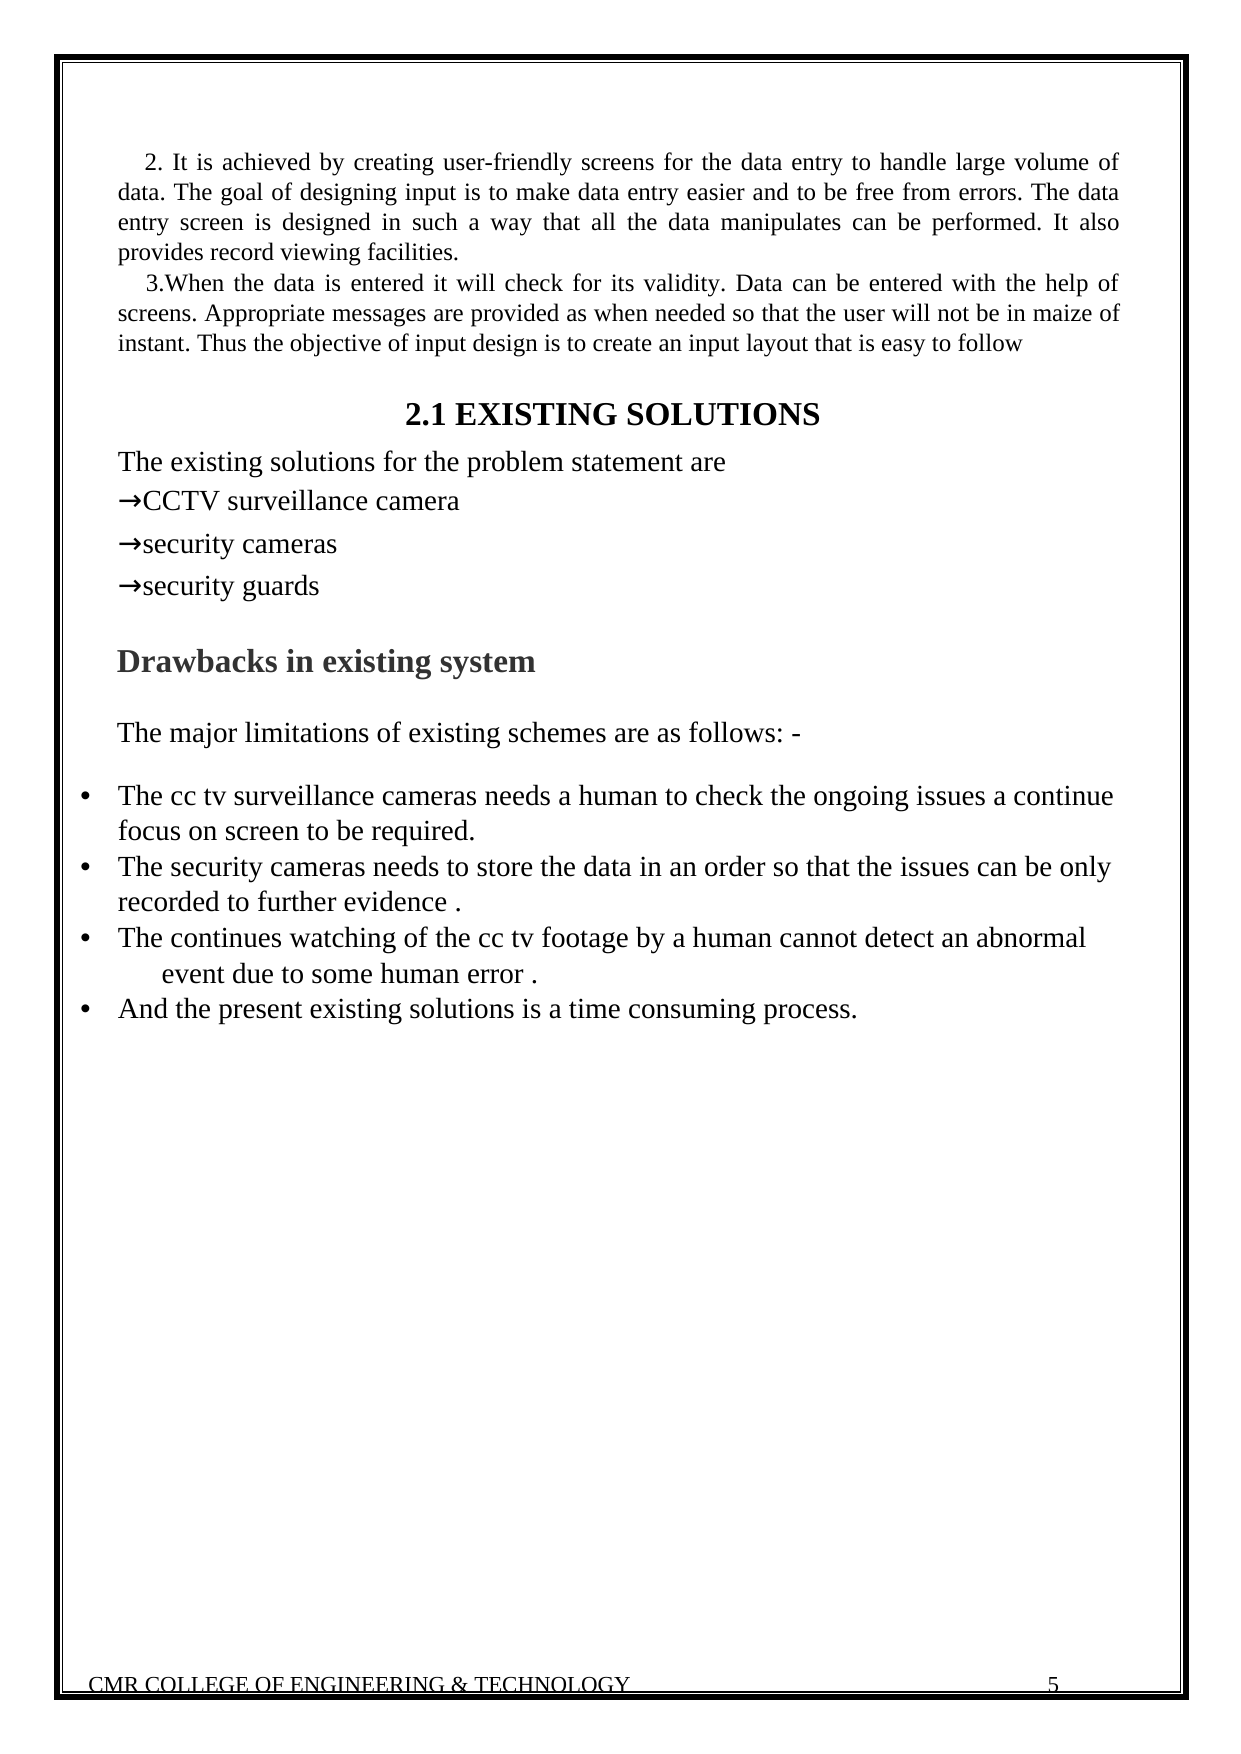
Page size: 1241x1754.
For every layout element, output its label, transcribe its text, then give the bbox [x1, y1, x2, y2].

list The cc tv surveillance cameras needs a human to check the ongoing issues a continue focus on screen to be required. [80, 778, 1121, 847]
text →security cameras [118, 522, 1107, 562]
text event due to some human error . [118, 956, 1121, 989]
subtitle 2.1 EXISTING SOLUTIONS [211, 395, 1015, 433]
list The continues watching of the cc tv footage by a human cannot detect an abnormal [80, 920, 1121, 953]
list The security cameras needs to store the data in an order so that the issues can be only recorded to further evidence . [80, 849, 1121, 917]
text →CCTV surveillance camera [118, 480, 1107, 519]
subtitle Drawbacks in existing system [117, 642, 1121, 680]
text 3.When the data is entered it will check for its validity. Data can be entered with the help of screens. Appropriate messages are provided as when needed so that the user will not be in maize of instant. Thus the objective of input design is to create an input layout that is easy to follow [118, 268, 1121, 357]
text The existing solutions for the problem statement are [118, 444, 1107, 477]
text →security guards [118, 564, 1107, 604]
text 2. It is achieved by creating user-friendly screens for the data entry to handle large volume of data. The goal of designing input is to make data entry easier and to be free from errors. The data entry screen is designed in such a way that all the data manipulates can be performed. It also provides record viewing facilities. [118, 147, 1121, 266]
list And the present existing solutions is a time consuming process. [80, 992, 1121, 1025]
text The major limitations of existing schemes are as follows: - [117, 715, 1121, 748]
